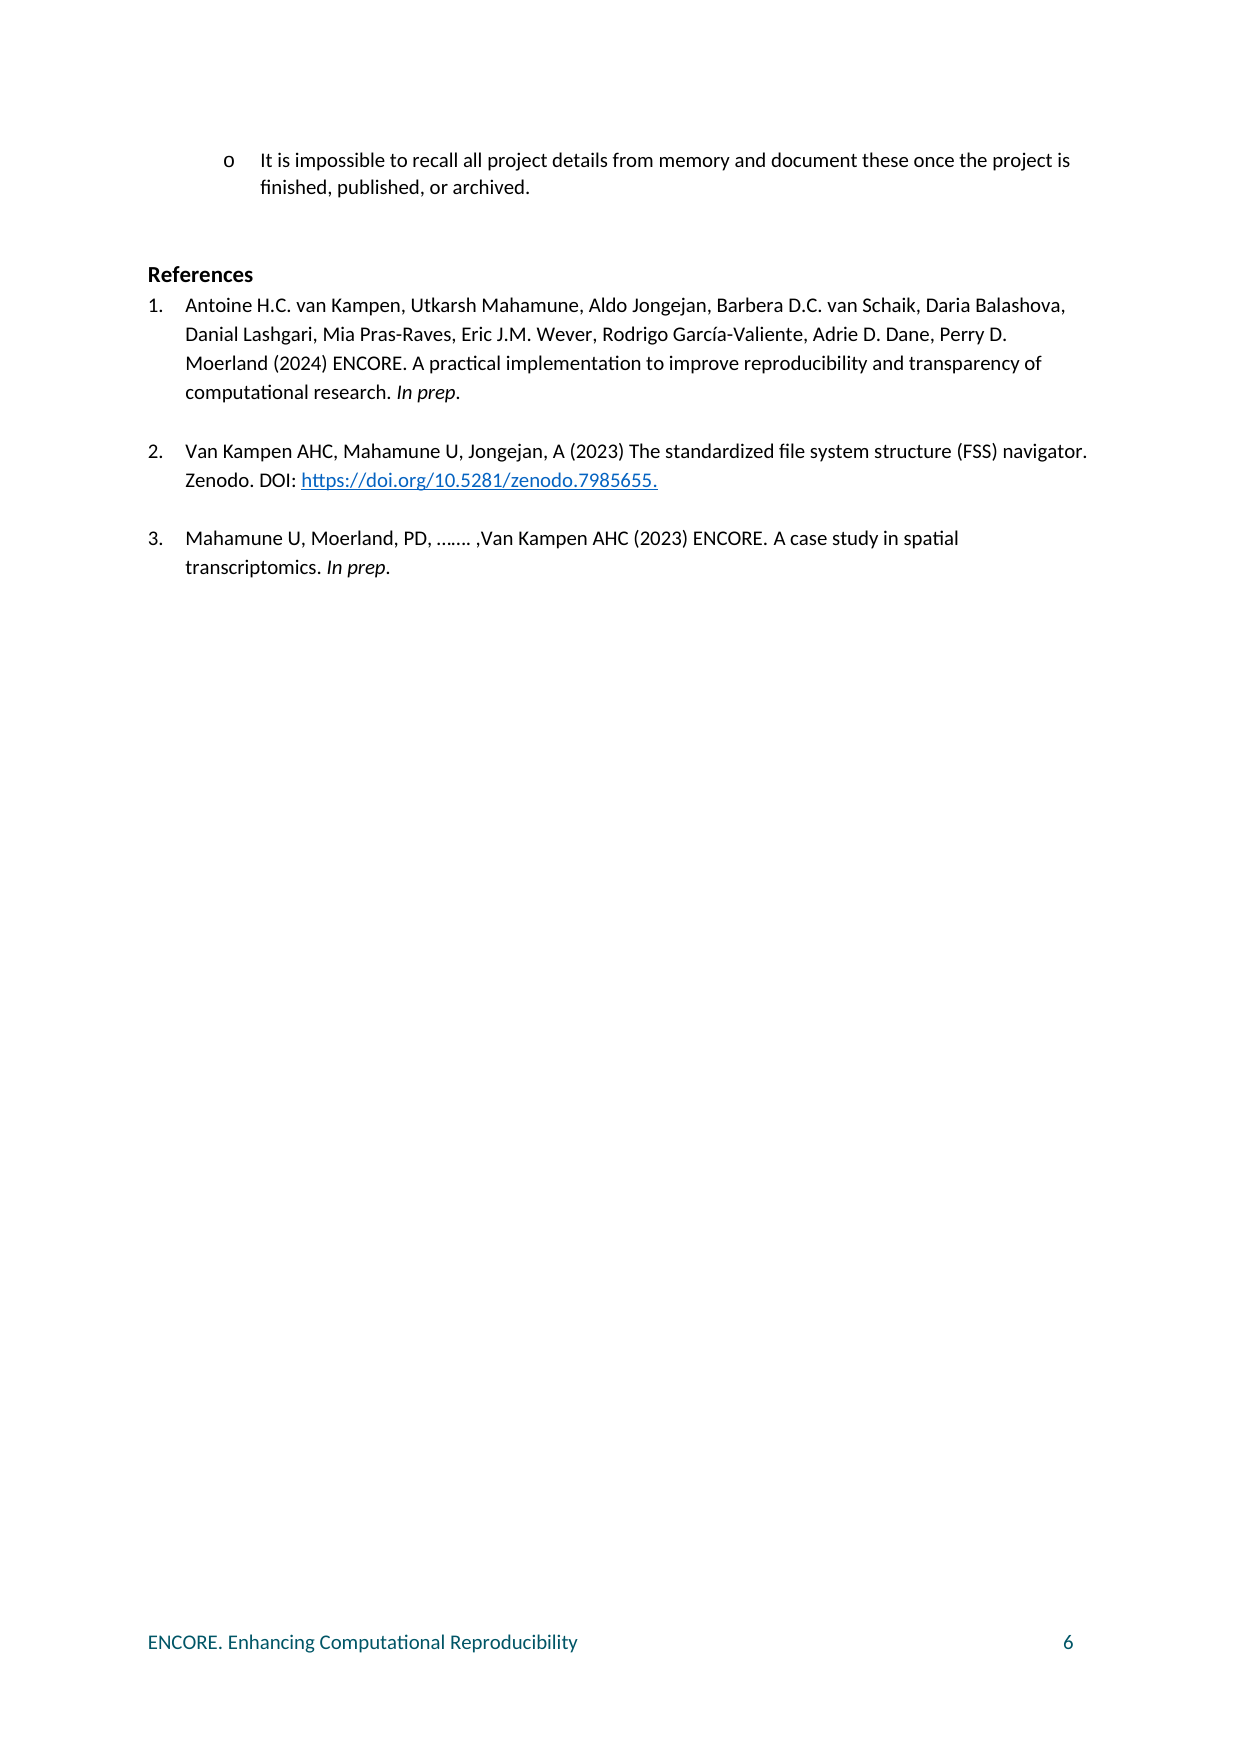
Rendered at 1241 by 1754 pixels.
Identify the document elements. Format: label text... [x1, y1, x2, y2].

list Mahamune U, Moerland, PD, ……. ,Van Kampen AHC (2023) ENCORE. A case study in spatial transcriptomics. In prep. [148, 525, 1093, 580]
list It is impossible to recall all project details from memory and document these once the project is finished, published, or archived. [223, 148, 1093, 199]
text References [148, 260, 1093, 288]
list Antoine H.C. van Kampen, Utkarsh Mahamune, Aldo Jongejan, Barbera D.C. van Schaik, Daria Balashova, Danial Lashgari, Mia Pras-Raves, Eric J.M. Wever, Rodrigo García-Valiente, Adrie D. Dane, Perry D. Moerland (2024) ENCORE. A practical implementation to improve reproducibility and transparency of computational research. In prep. [148, 292, 1093, 405]
list Van Kampen AHC, Mahamune U, Jongejan, A (2023) The standardized file system structure (FSS) navigator. Zenodo. DOI: https://doi.org/10.5281/zenodo.7985655. [148, 438, 1093, 492]
